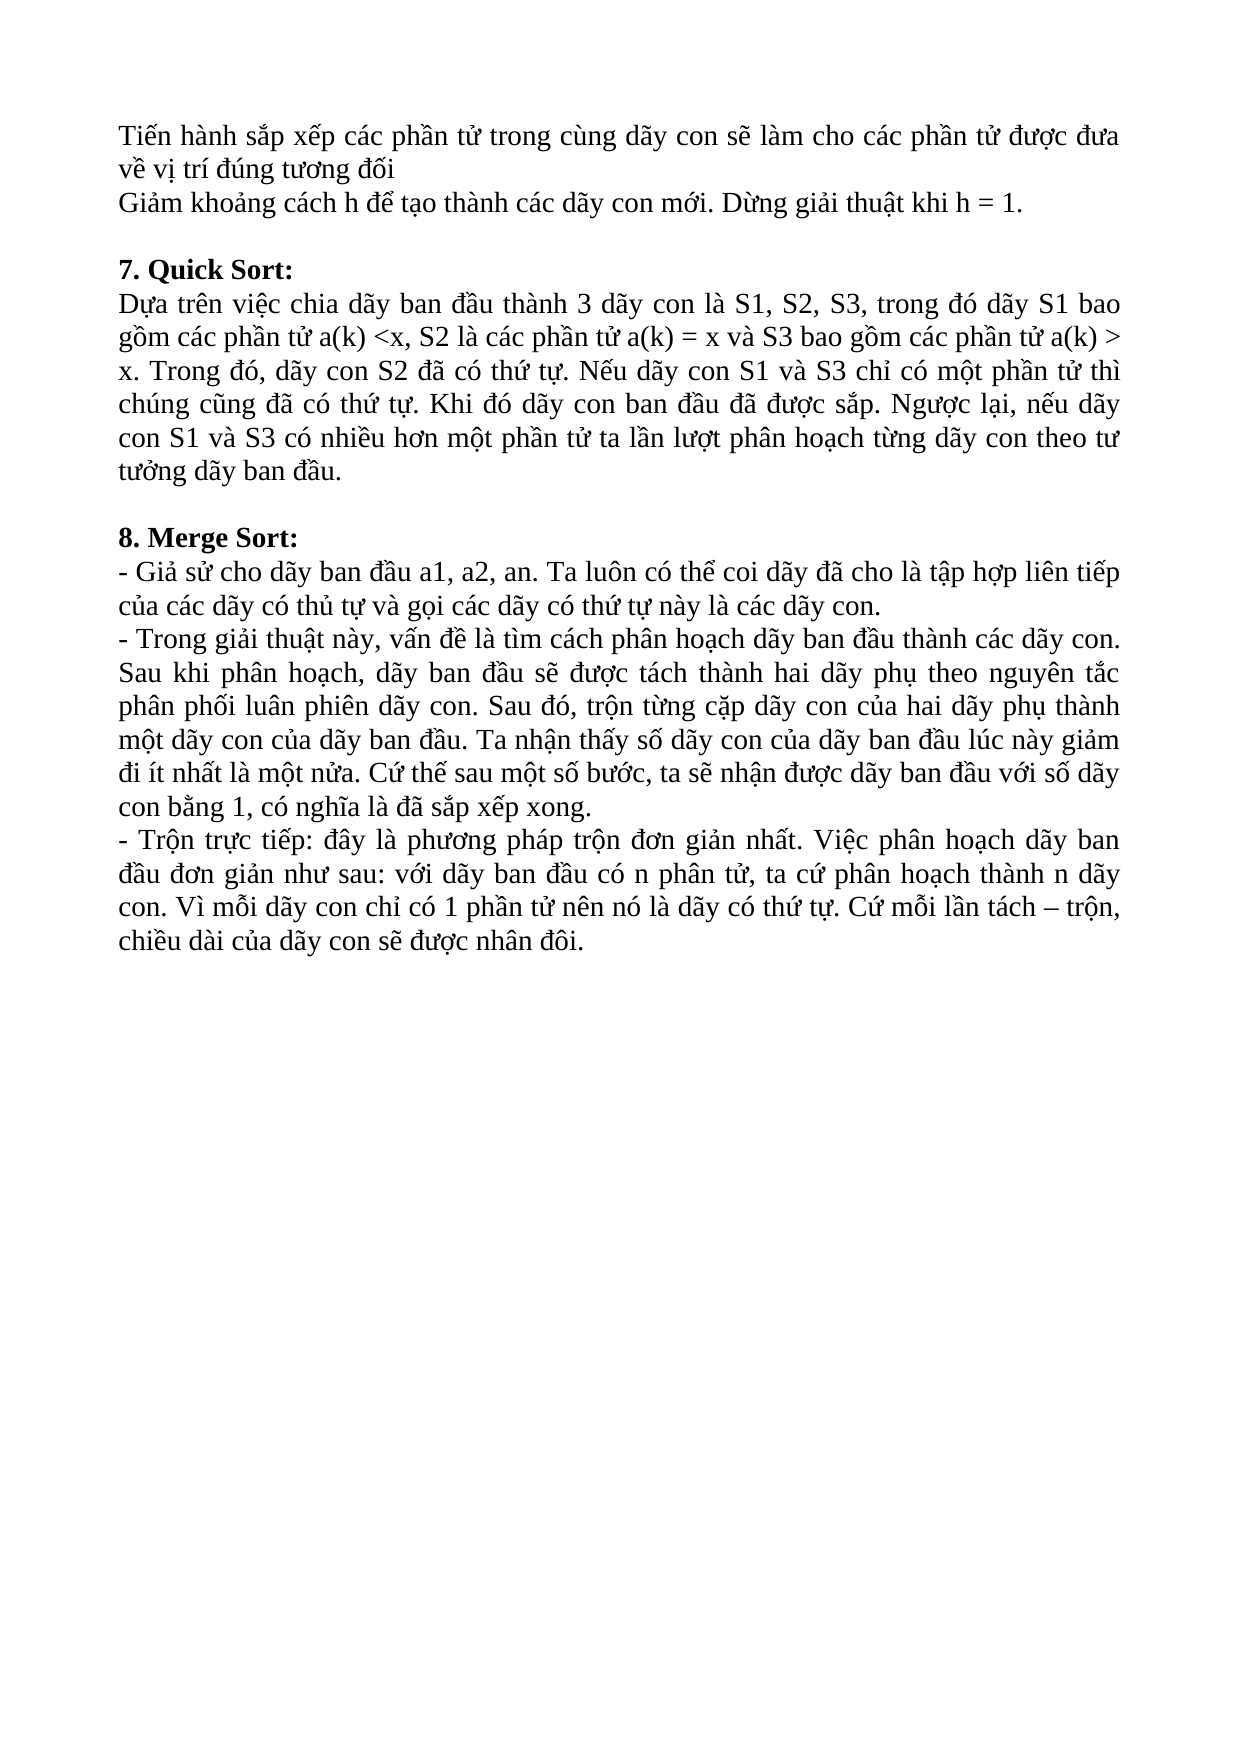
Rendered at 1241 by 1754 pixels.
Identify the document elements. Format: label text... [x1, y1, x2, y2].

text - Trong giải thuật này, vấn đề là tìm cách phân hoạch dãy ban đầu thành các dãy con. Sau khi phân hoạch, dãy ban đầu sẽ được tách thành hai dãy phụ theo nguyên tắc phân phối luân phiên dãy con. Sau đó, trộn từng cặp dãy con của hai dãy phụ thành một dãy con của dãy ban đầu. Ta nhận thấy số dãy con của dãy ban đầu lúc này giảm đi ít nhất là một nửa. Cứ thế sau một số bước, ta sẽ nhận được dãy ban đầu với số dãy con bằng 1, có nghĩa là đã sắp xếp xong. [118, 621, 1122, 822]
text Giảm khoảng cách h để tạo thành các dãy con mới. Dừng giải thuật khi h = 1. [118, 185, 1122, 219]
text 7. Quick Sort: [118, 252, 1122, 286]
text - Giả sử cho dãy ban đầu a1, a2, an. Ta luôn có thể coi dãy đã cho là tập hợp liên tiếp của các dãy có thủ tự và gọi các dãy có thứ tự này là các dãy con. [118, 554, 1122, 621]
text - Trộn trực tiếp: đây là phương pháp trộn đơn giản nhất. Việc phân hoạch dãy ban đầu đơn giản như sau: với dãy ban đầu có n phân tử, ta cứ phân hoạch thành n dãy con. Vì mỗi dãy con chỉ có 1 phần tử nên nó là dãy có thứ tự. Cứ mỗi lần tách – trộn, chiều dài của dãy con sẽ được nhân đôi. [118, 822, 1122, 957]
text 8. Merge Sort: [118, 521, 1122, 554]
text Tiến hành sắp xếp các phần tử trong cùng dãy con sẽ làm cho các phần tử được đưa về vị trí đúng tương đối [118, 118, 1122, 185]
text Dựa trên việc chia dãy ban đầu thành 3 dãy con là S1, S2, S3, trong đó dãy S1 bao gồm các phần tử a(k) <x, S2 là các phần tử a(k) = x và S3 bao gồm các phần tử a(k) > x. Trong đó, dãy con S2 đã có thứ tự. Nếu dãy con S1 và S3 chỉ có một phần tử thì chúng cũng đã có thứ tự. Khi đó dãy con ban đầu đã được sắp. Ngược lại, nếu dãy con S1 và S3 có nhiều hơn một phần tử ta lần lượt phân hoạch từng dãy con theo tư tưởng dãy ban đầu. [118, 286, 1122, 487]
